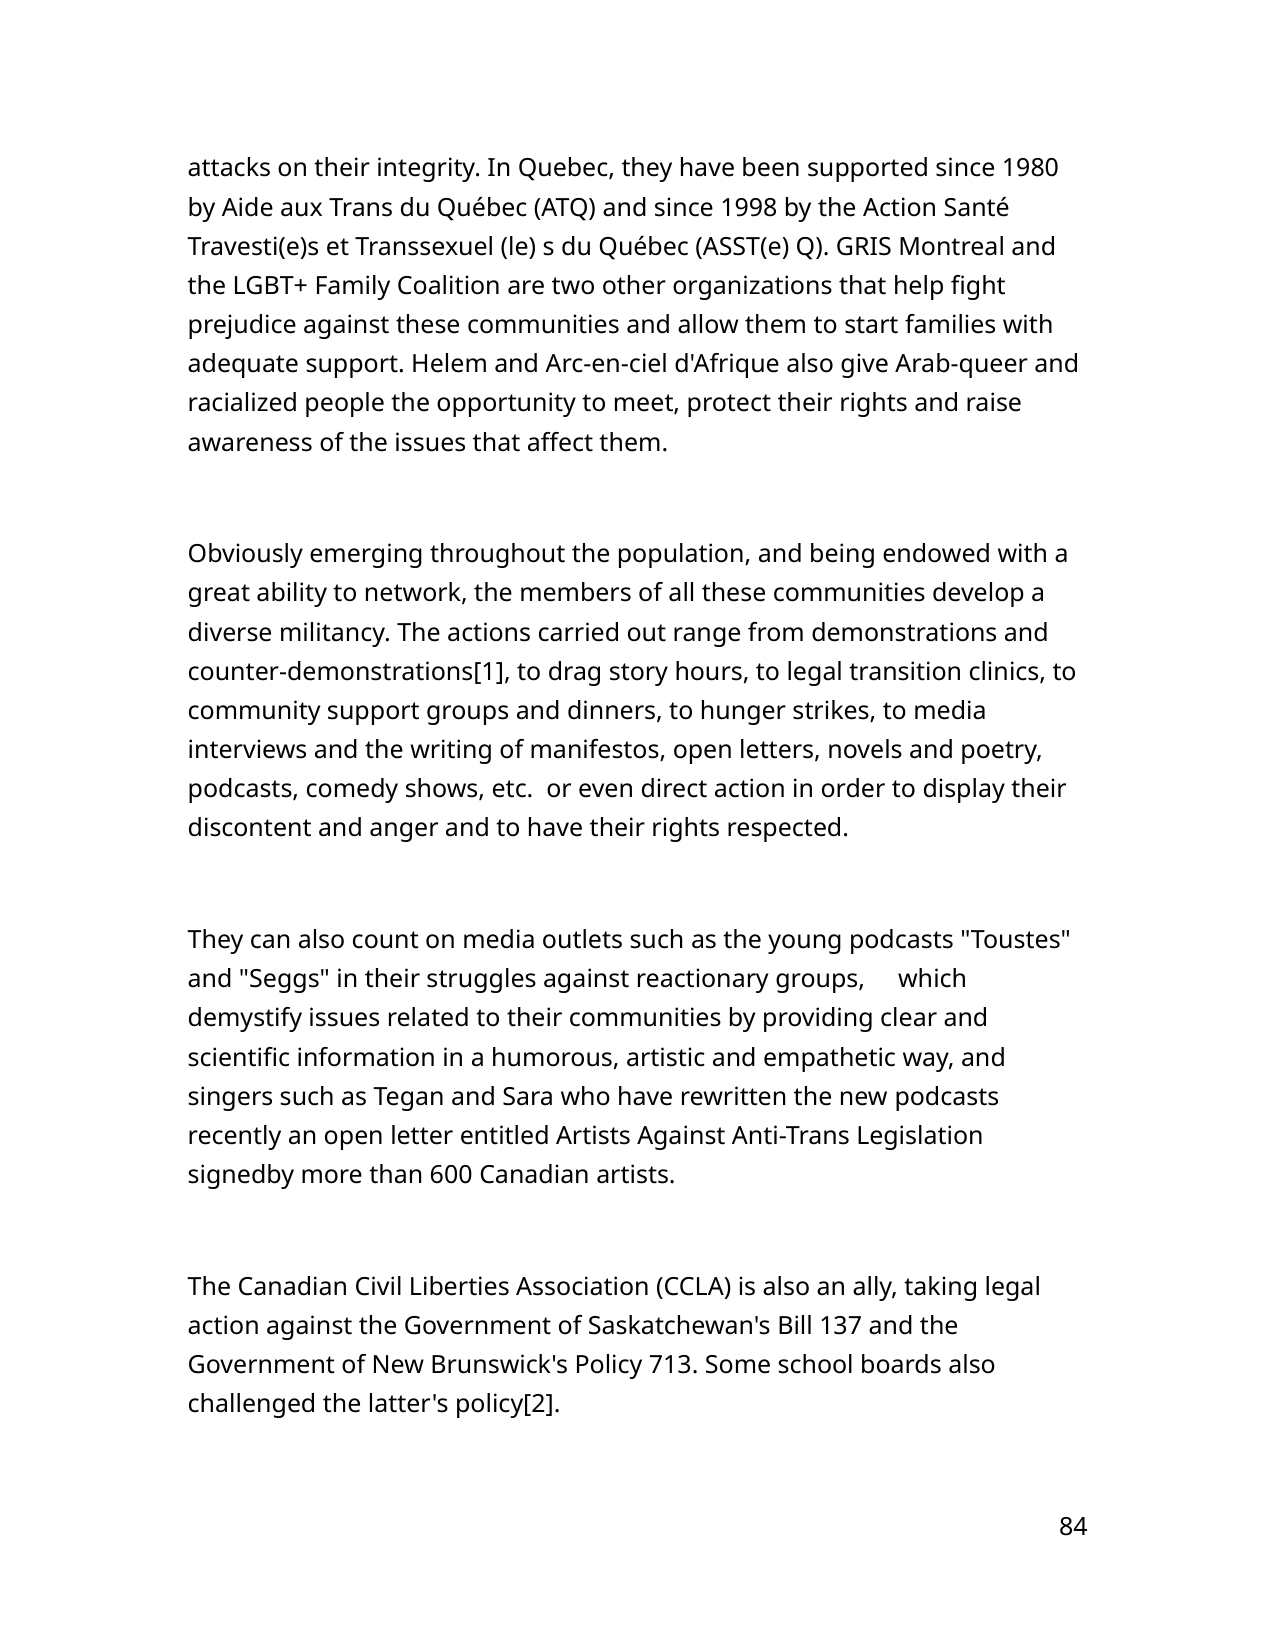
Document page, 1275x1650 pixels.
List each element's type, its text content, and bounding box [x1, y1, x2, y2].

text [187, 150, 1087, 458]
text They can also count on media outlets such as the young podcasts "Toustes" and "Seggs" in their struggles against reactionary groups, which demystify issues related to their communities by providing clear and scientific information in a humorous, artistic and empathetic way, and singers such as Tegan and Sara who have rewritten the new podcasts recently an open letter entitled Artists Against Anti-Trans Legislation signedby more than 600 Canadian artists. [187, 922, 1087, 1191]
text The Canadian Civil Liberties Association (CCLA) is also an ally, taking legal action against the Government of Saskatchewan's Bill 137 and the Government of New Brunswick's Policy 713. Some school boards also challenged the latter's policy[2]. [187, 1268, 1087, 1420]
text Obviously emerging throughout the population, and being endowed with a great ability to network, the members of all these communities develop a diverse militancy. The actions carried out range from demonstrations and counter-demonstrations[1], to drag story hours, to legal transition clinics, to community support groups and dinners, to hunger strikes, to media interviews and the writing of manifestos, open letters, novels and poetry, podcasts, comedy shows, etc. or even direct action in order to display their discontent and anger and to have their rights respected. [187, 536, 1087, 844]
